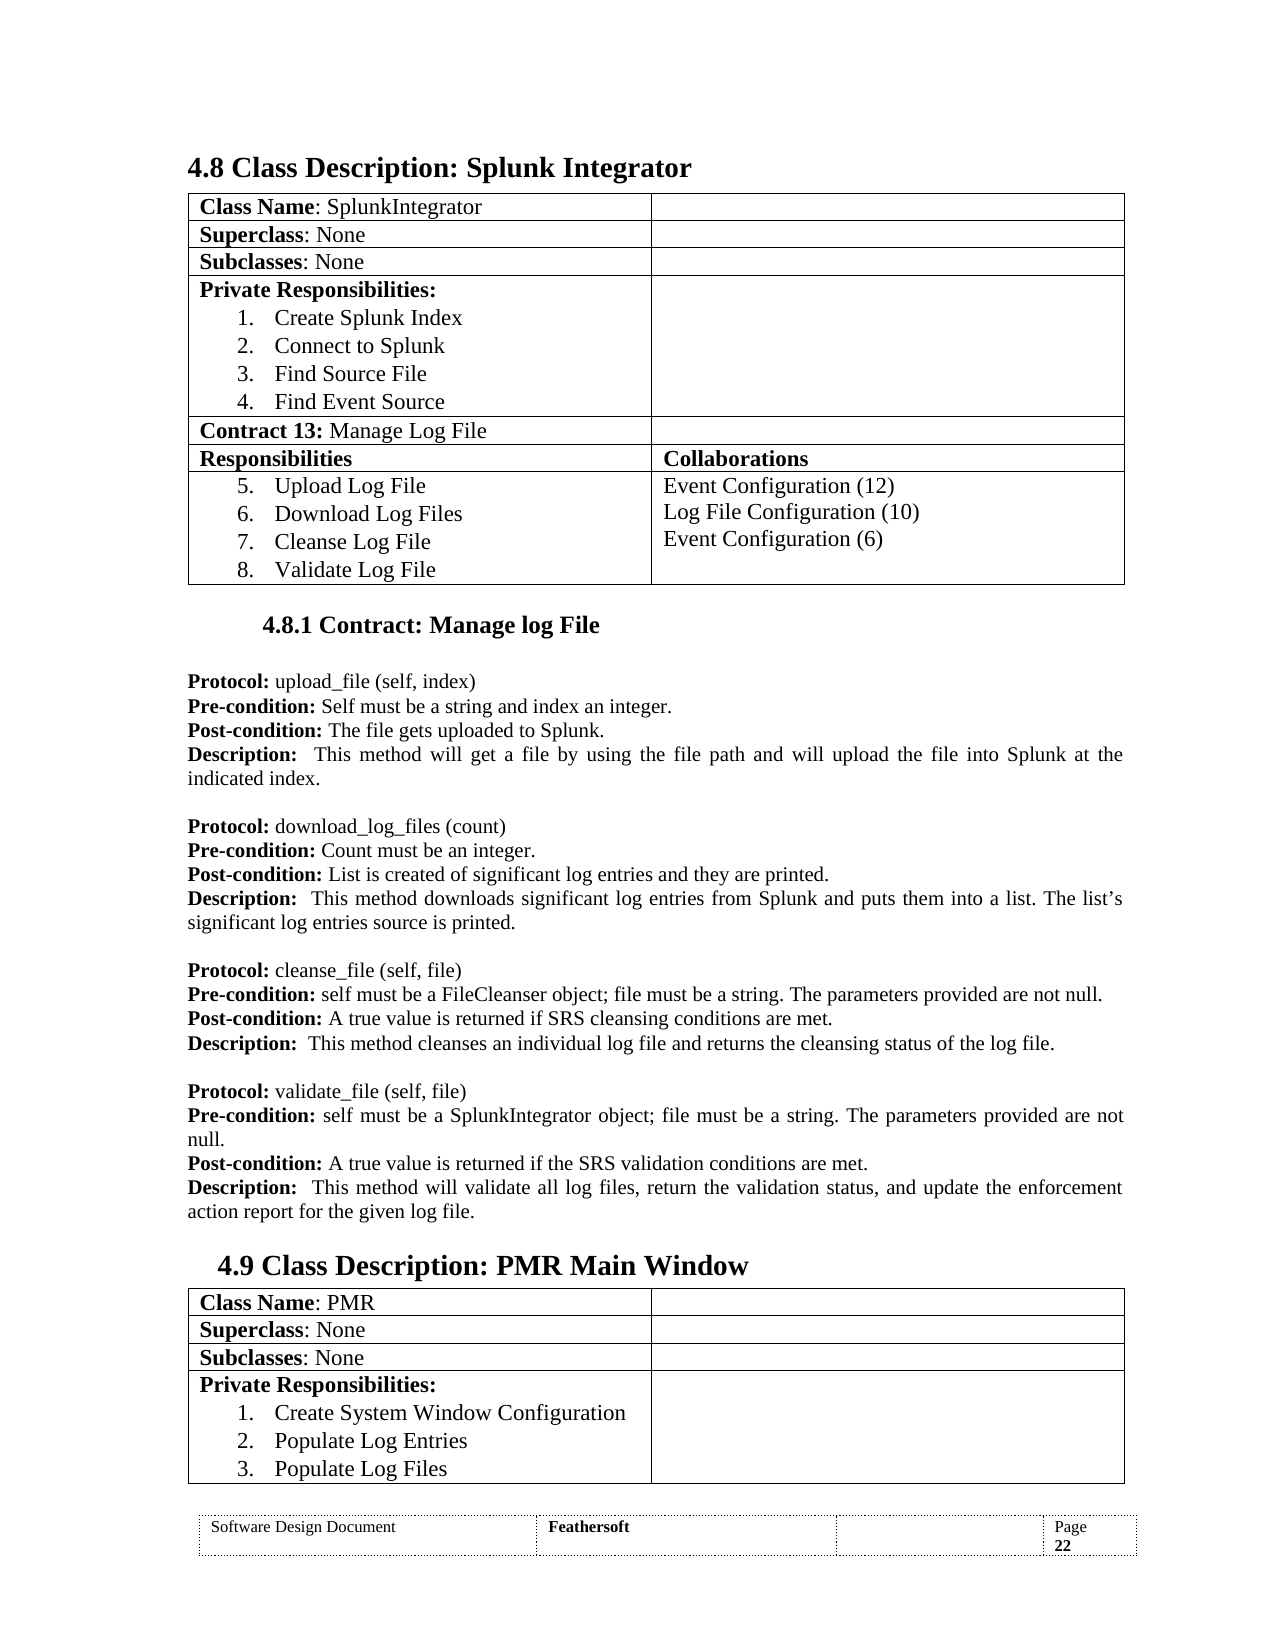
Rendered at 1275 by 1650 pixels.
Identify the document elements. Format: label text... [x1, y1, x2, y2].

table_header Class Name: PMR [189, 1289, 651, 1315]
text Post-condition: A true value is returned if the SRS validation conditions are met. [187, 1151, 1125, 1175]
text Description: This method will validate all log files, return the validation status, and update the enforcement action report for the given log file. [187, 1175, 1125, 1223]
text Protocol: validate_file (self, file) [187, 1078, 1125, 1103]
subtitle 4.9 Class Description: PMR Main Window [217, 1248, 1125, 1281]
text Protocol: upload_file (self, index) [187, 669, 1125, 693]
table_cell [652, 221, 1124, 247]
table_cell Event Configuration (12) Log File Configuration (10) Event Configuration (6) [652, 472, 1124, 584]
table_cell Contract 13: Manage Log File [189, 417, 651, 443]
table_cell [652, 276, 1124, 416]
text Pre-condition: Count must be an integer. [187, 838, 1125, 862]
subtitle 4.8 Class Description: Splunk Integrator [120, 150, 1125, 183]
text Protocol: cleanse_file (self, file) [187, 958, 1125, 982]
text Post-condition: The file gets uploaded to Splunk. [187, 718, 1125, 742]
table_cell [652, 1316, 1124, 1342]
text Post-condition: List is created of significant log entries and they are printed. [187, 862, 1125, 886]
table_cell Upload Log File Download Log Files Cleanse Log File Validate Log File [189, 472, 651, 584]
table_cell Subclasses: None [189, 1344, 651, 1370]
text Pre-condition: self must be a FileCleanser object; file must be a string. The parameters provided are not null. [187, 982, 1125, 1006]
table_cell Collaborations [652, 445, 1124, 471]
text Description: This method will get a file by using the file path and will upload the file into Splunk at the indicated index. [187, 742, 1125, 790]
table_cell [652, 1344, 1124, 1370]
table_cell Superclass: None [189, 1316, 651, 1342]
table_cell [652, 417, 1124, 443]
table_header Class Name: SplunkIntegrator [189, 194, 651, 220]
table_cell [652, 1371, 1124, 1483]
text Post-condition: A true value is returned if SRS cleansing conditions are met. [187, 1006, 1125, 1030]
text Pre-condition: self must be a SplunkIntegrator object; file must be a string. The parameters provided are not null. [187, 1103, 1125, 1151]
table_header [652, 1289, 1124, 1315]
table_cell Subclasses: None [189, 248, 651, 274]
text Protocol: download_log_files (count) [187, 814, 1125, 838]
text Description: This method downloads significant log entries from Splunk and puts them into a list. The list’s significant log entries source is printed. [187, 886, 1125, 934]
table_cell [652, 248, 1124, 274]
subtitle 4.8.1 Contract: Manage log File [262, 610, 1125, 639]
text Description: This method cleanses an individual log file and returns the cleansing status of the log file. [187, 1030, 1125, 1054]
table_header [652, 194, 1124, 220]
table_cell Superclass: None [189, 221, 651, 247]
table_cell Responsibilities [189, 445, 651, 471]
table_cell Private Responsibilities: Create Splunk Index Connect to Splunk Find Source File Find Event Source [189, 276, 651, 416]
text Pre-condition: Self must be a string and index an integer. [187, 693, 1125, 718]
